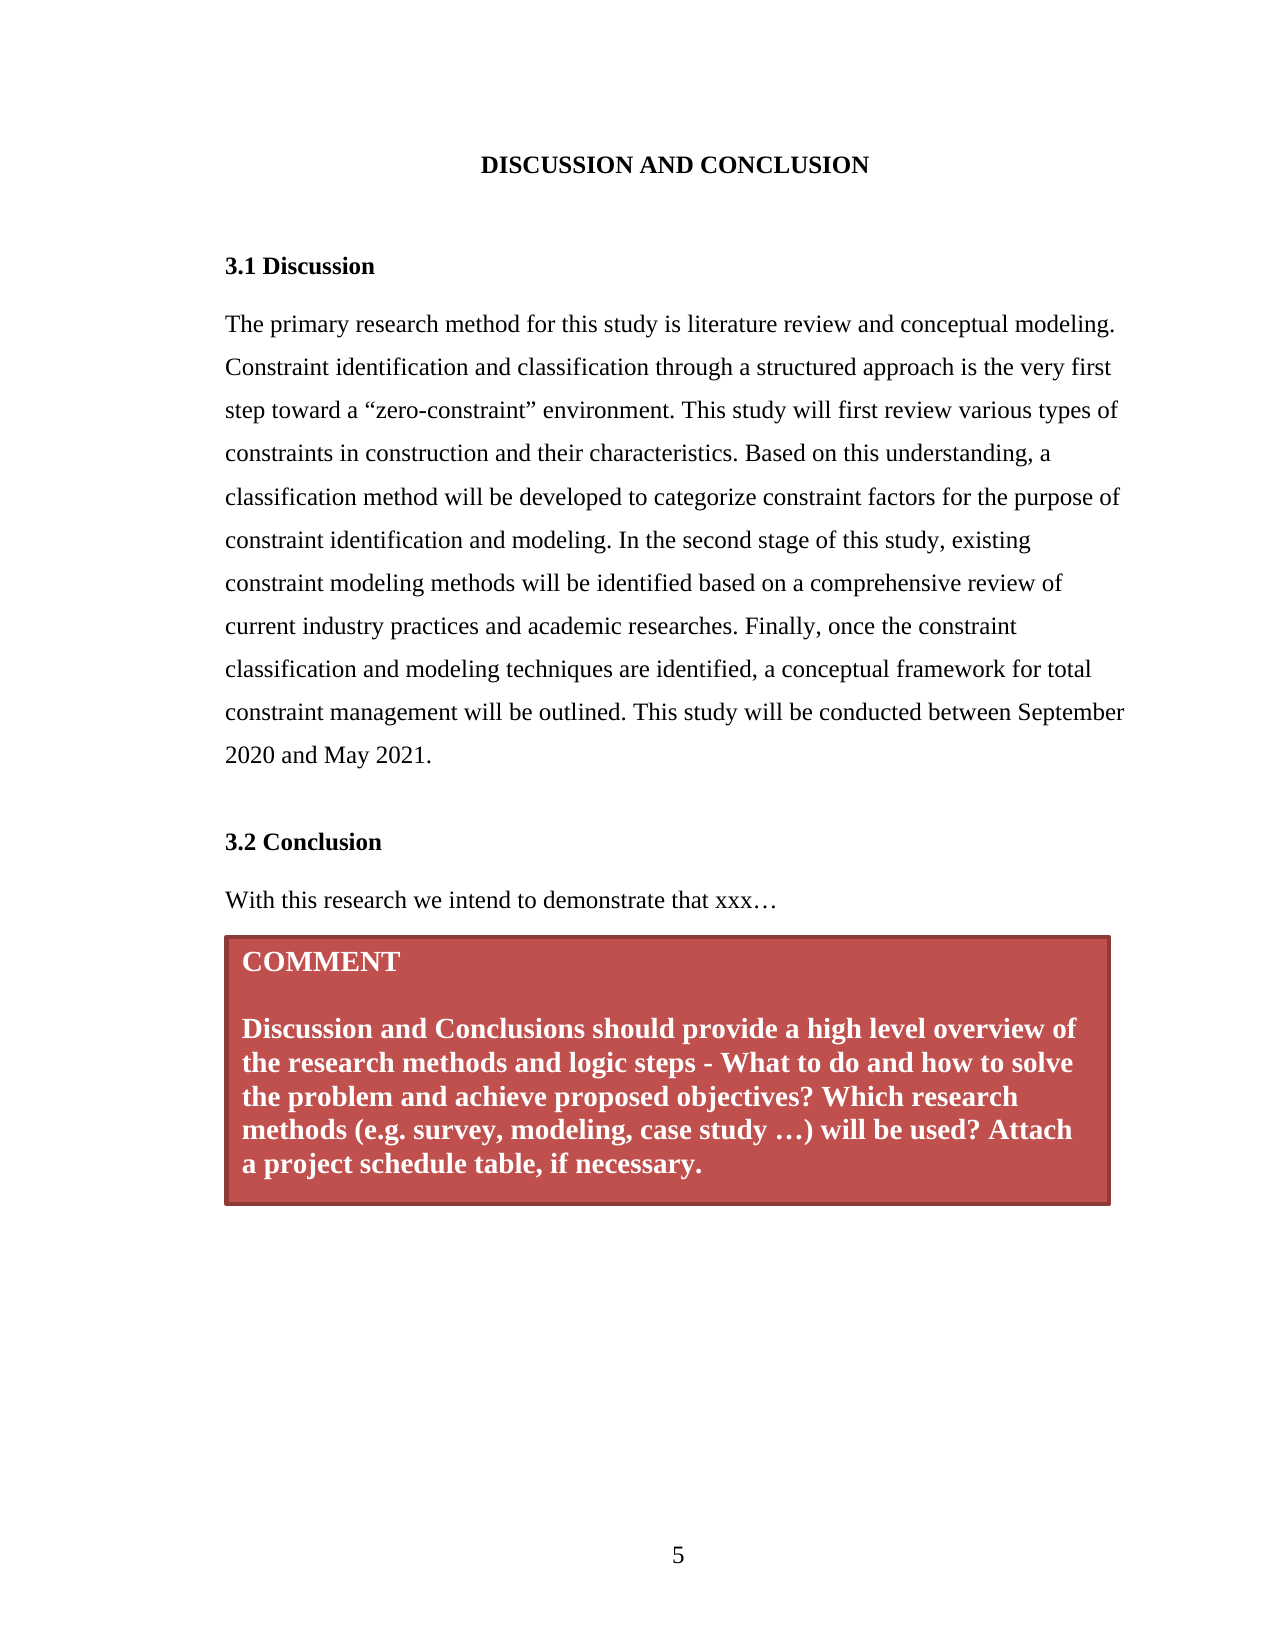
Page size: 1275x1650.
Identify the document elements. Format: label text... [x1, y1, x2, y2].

subtitle 3.1 Discussion [225, 251, 1125, 280]
subtitle 3.2 Conclusion [225, 827, 1125, 856]
text With this research we intend to demonstrate that xxx… [225, 885, 1125, 914]
text The primary research method for this study is literature review and conceptual modeling. Constraint identification and classification through a structured approach is the very first step toward a “zero-constraint” environment. This study will first review various types of constraints in construction and their characteristics. Based on this understanding, a classification method will be developed to categorize constraint factors for the purpose of constraint identification and modeling. In the second stage of this study, existing constraint modeling methods will be identified based on a comprehensive review of current industry practices and academic researches. Finally, once the constraint classification and modeling techniques are identified, a conceptual framework for total constraint management will be outlined. This study will be conducted between September 2020 and May 2021. [225, 309, 1125, 769]
text DISCUSSION AND CONCLUSION [225, 150, 1125, 179]
